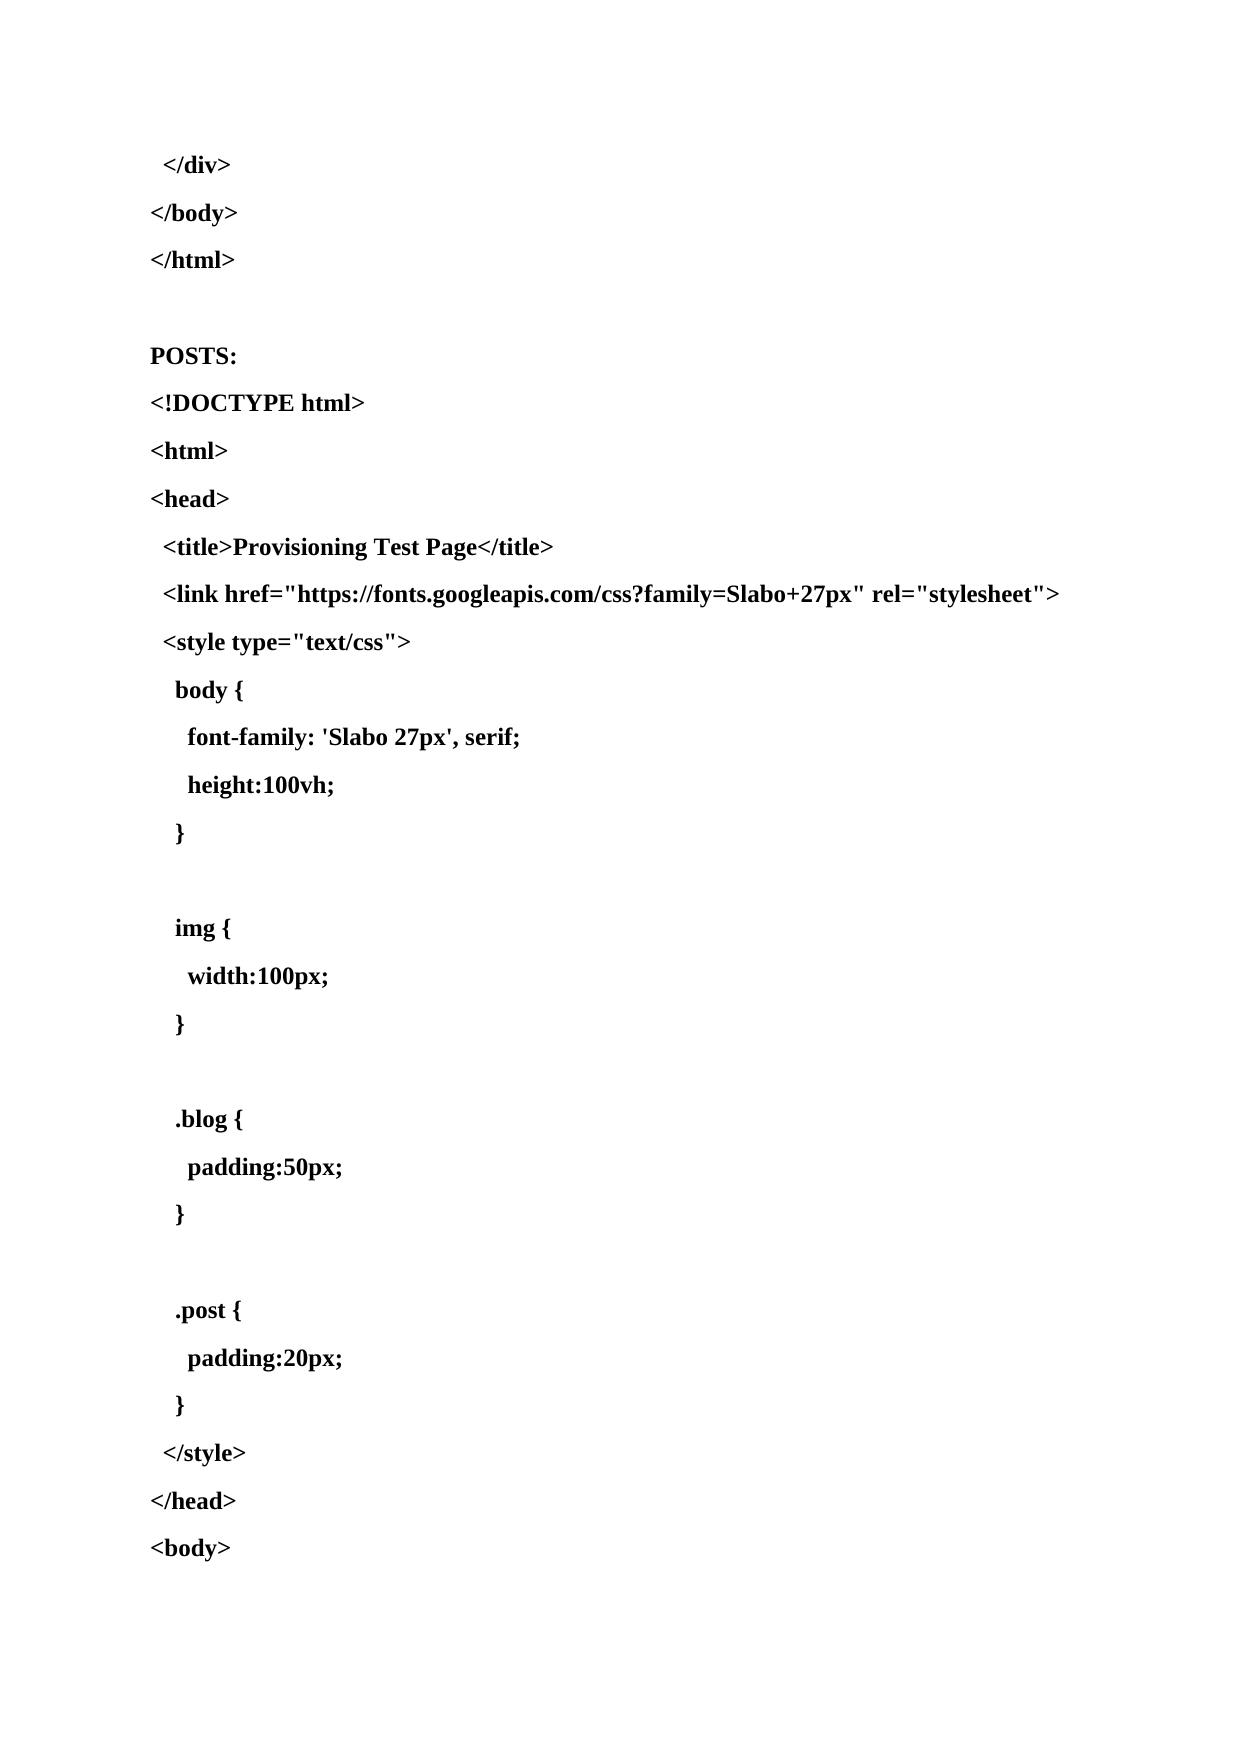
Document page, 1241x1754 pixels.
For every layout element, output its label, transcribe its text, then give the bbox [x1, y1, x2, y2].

text <body> [150, 1533, 1090, 1562]
text font-family: 'Slabo 27px', serif; [150, 722, 1090, 751]
text padding:20px; [150, 1343, 1090, 1371]
text <!DOCTYPE html> [150, 388, 1090, 417]
text <style type="text/css"> [150, 627, 1090, 656]
text <html> [150, 436, 1090, 465]
text body { [150, 675, 1090, 703]
text <link href="https://fonts.googleapis.com/css?family=Slabo+27px" rel="stylesheet"> [150, 579, 1090, 608]
text </head> [150, 1486, 1090, 1514]
text .post { [150, 1295, 1090, 1324]
text .blog { [150, 1104, 1090, 1133]
text </html> [150, 245, 1090, 274]
text </body> [150, 198, 1090, 226]
text height:100vh; [150, 770, 1090, 799]
text } [150, 818, 1090, 847]
text width:100px; [150, 961, 1090, 990]
text <title>Provisioning Test Page</title> [150, 532, 1090, 560]
text } [150, 1199, 1090, 1228]
text <head> [150, 484, 1090, 513]
text </style> [150, 1438, 1090, 1467]
text } [150, 1009, 1090, 1037]
text img { [150, 913, 1090, 942]
text } [150, 1390, 1090, 1419]
text </div> [150, 150, 1090, 179]
text padding:50px; [150, 1152, 1090, 1181]
text POSTS: [150, 341, 1090, 369]
